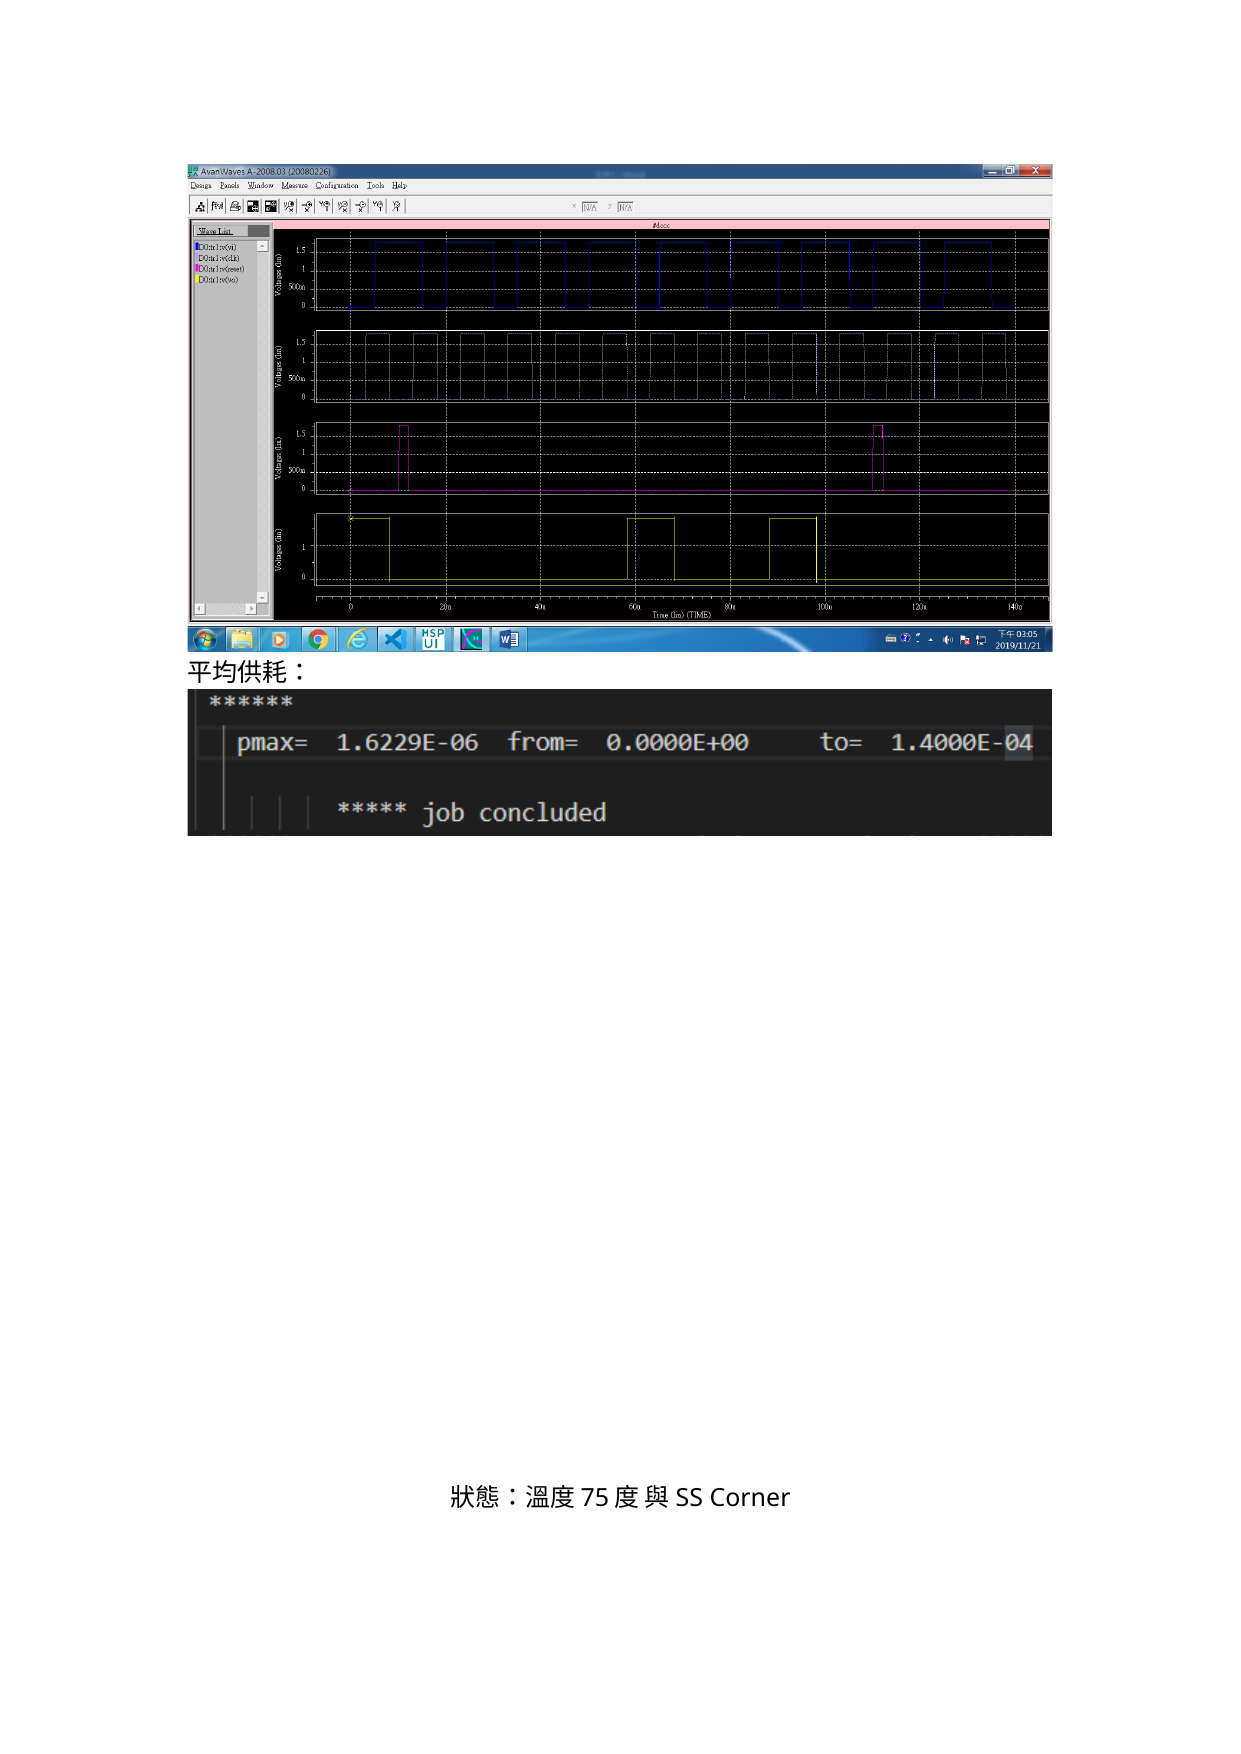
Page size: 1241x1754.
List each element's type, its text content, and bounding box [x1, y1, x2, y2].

text 狀態：溫度 75度 與 SS Corner [187, 1477, 1053, 1514]
picture [187, 689, 1052, 836]
text 平均供耗： [187, 652, 1053, 689]
picture [187, 164, 1053, 652]
